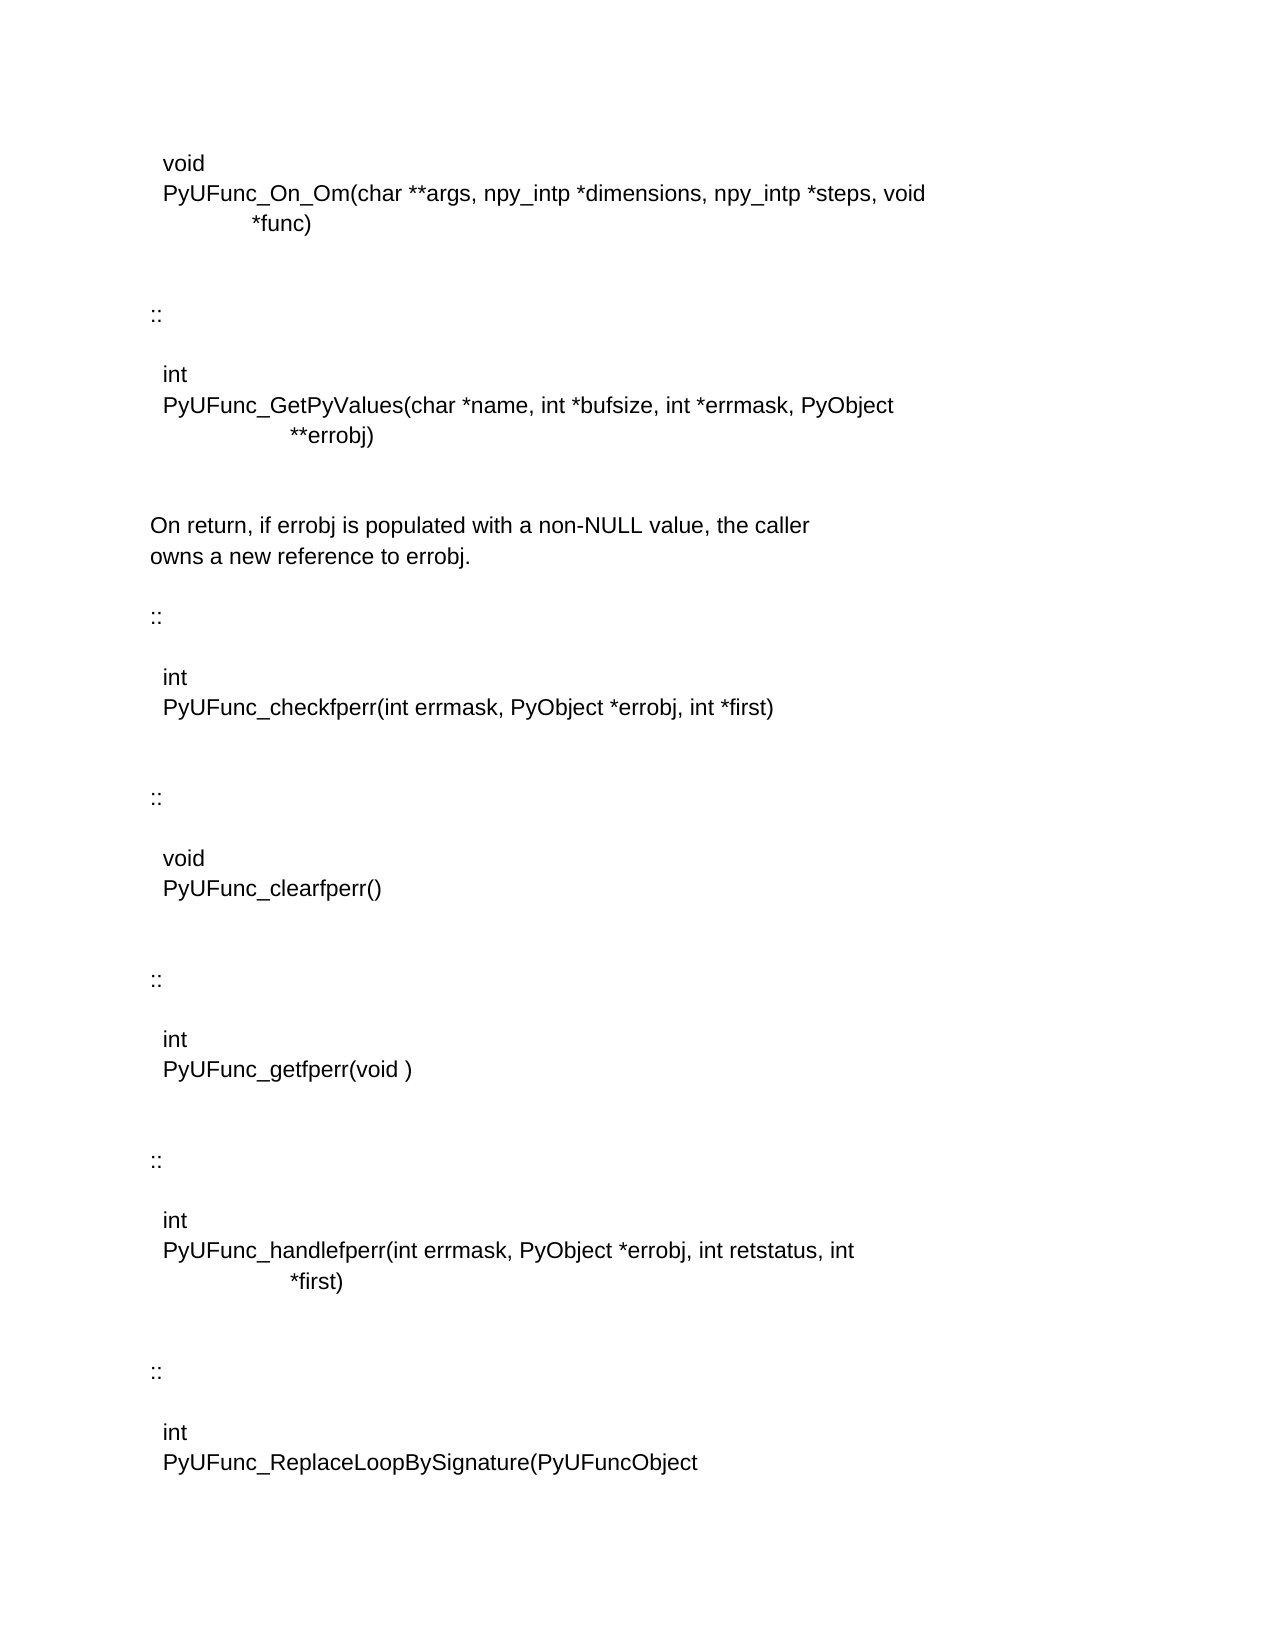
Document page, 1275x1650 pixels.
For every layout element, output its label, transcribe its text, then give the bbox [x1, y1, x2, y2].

text PyUFunc_handlefperr(int errmask, PyObject *errobj, int retstatus, int [150, 1237, 1125, 1264]
text int [150, 361, 1125, 388]
text *first) [150, 1268, 1125, 1294]
text **errobj) [150, 422, 1125, 448]
text *func) [150, 210, 1125, 237]
text PyUFunc_checkfperr(int errmask, PyObject *errobj, int *first) [150, 694, 1125, 720]
text PyUFunc_On_Om(char **args, npy_intp *dimensions, npy_intp *steps, void [150, 180, 1125, 207]
text void [150, 150, 1125, 176]
text PyUFunc_ReplaceLoopBySignature(PyUFuncObject [150, 1449, 1125, 1475]
text void [150, 845, 1125, 871]
text :: [150, 966, 1125, 992]
text PyUFunc_GetPyValues(char *name, int *bufsize, int *errmask, PyObject [150, 392, 1125, 418]
text int [150, 1419, 1125, 1445]
text On return, if errobj is populated with a non-NULL value, the caller [150, 512, 1125, 539]
text :: [150, 603, 1125, 629]
text PyUFunc_clearfperr() [150, 875, 1125, 901]
text :: [150, 784, 1125, 811]
text int [150, 663, 1125, 690]
text :: [150, 1147, 1125, 1173]
text PyUFunc_getfperr(void ) [150, 1056, 1125, 1083]
text :: [150, 1358, 1125, 1385]
text int [150, 1026, 1125, 1052]
text owns a new reference to errobj. [150, 543, 1125, 569]
text int [150, 1207, 1125, 1234]
text :: [150, 301, 1125, 327]
